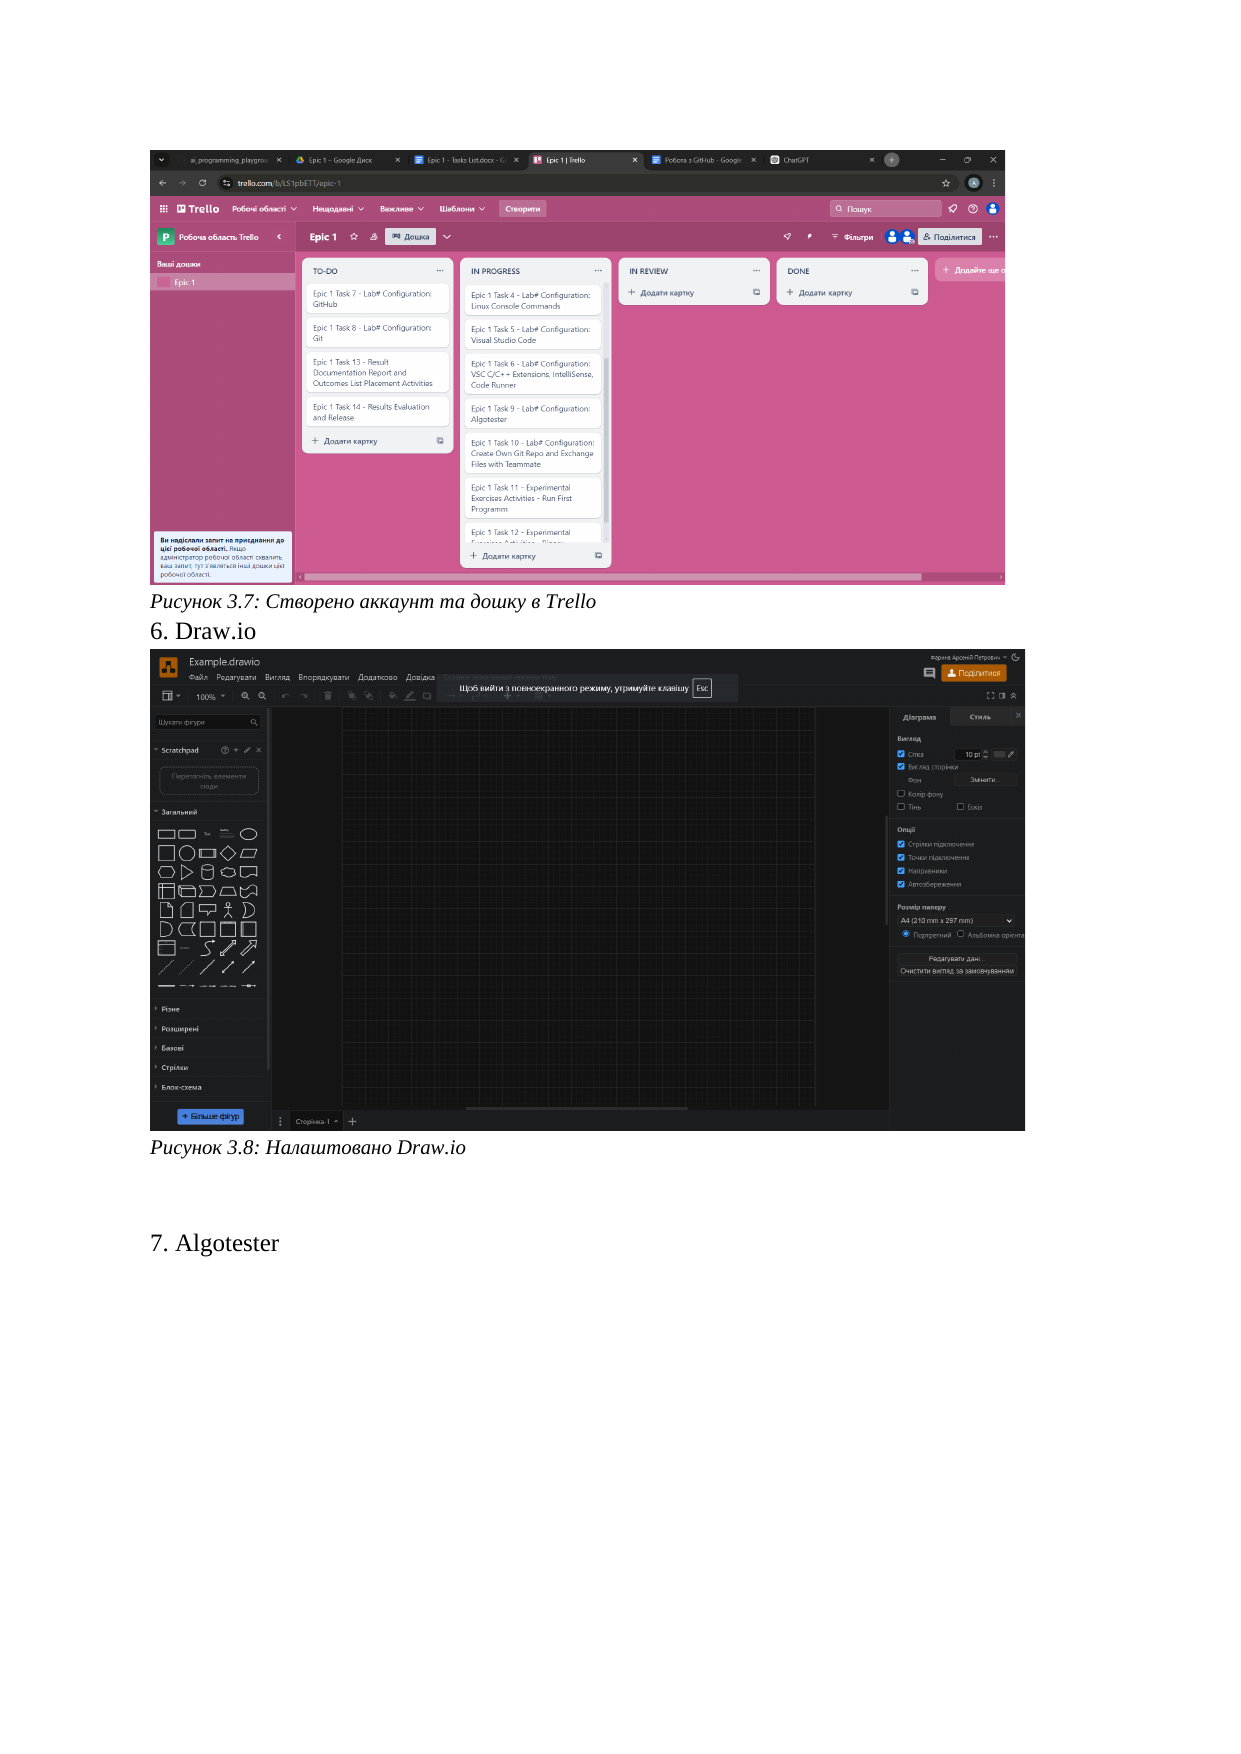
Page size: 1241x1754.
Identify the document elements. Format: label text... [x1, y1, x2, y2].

text Рисунок 3.8: Налаштовано Draw.io [150, 1134, 1090, 1159]
picture [150, 150, 1005, 585]
text 7. Algotester [150, 1228, 1090, 1257]
text Рисунок 3.7: Створено аккаунт та дошку в Trello [150, 589, 1090, 613]
text 6. Draw.io [150, 616, 1090, 645]
picture [150, 649, 1025, 1131]
